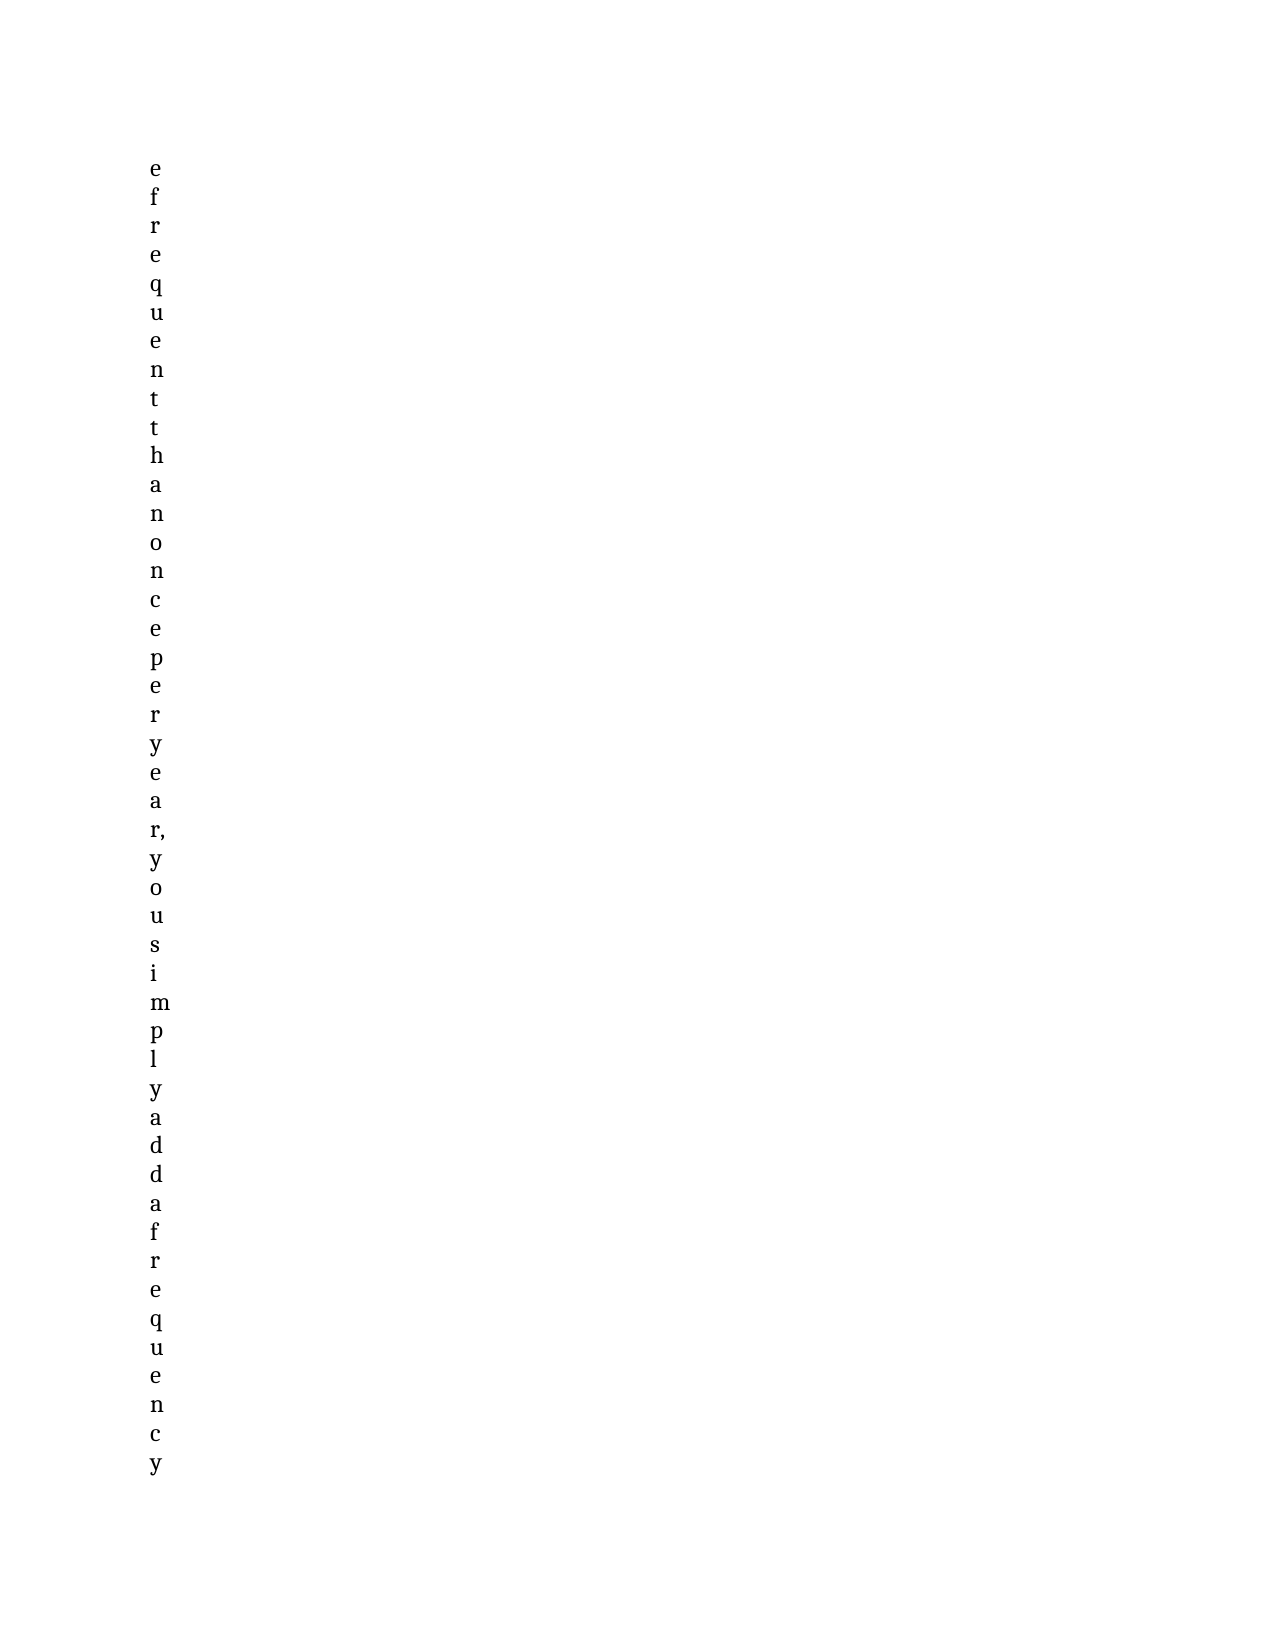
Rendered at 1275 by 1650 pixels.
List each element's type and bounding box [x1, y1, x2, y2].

table_cell [139, 150, 178, 1476]
